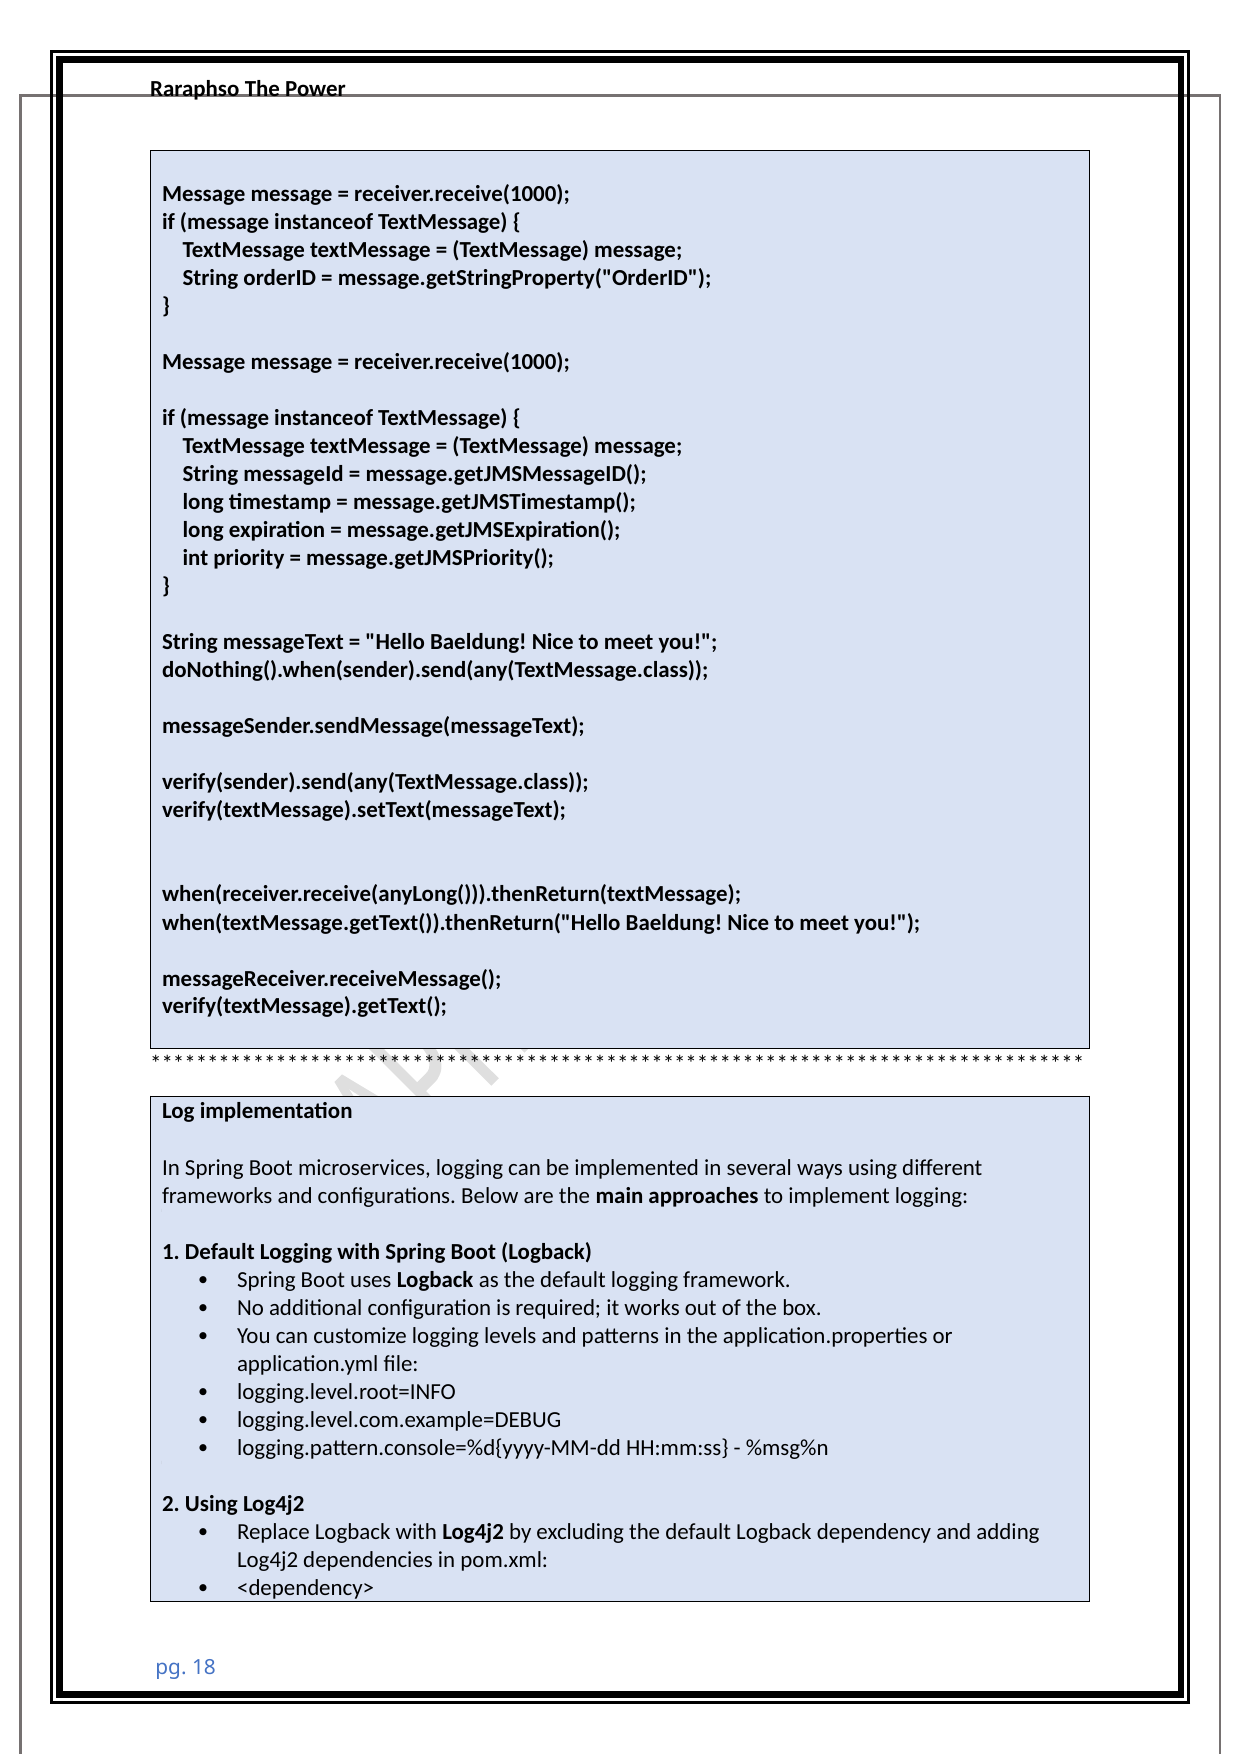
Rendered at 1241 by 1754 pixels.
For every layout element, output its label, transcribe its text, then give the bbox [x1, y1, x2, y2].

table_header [151, 1097, 1089, 1601]
text ********************************************************************************** [150, 1049, 1090, 1077]
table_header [151, 151, 1089, 1048]
